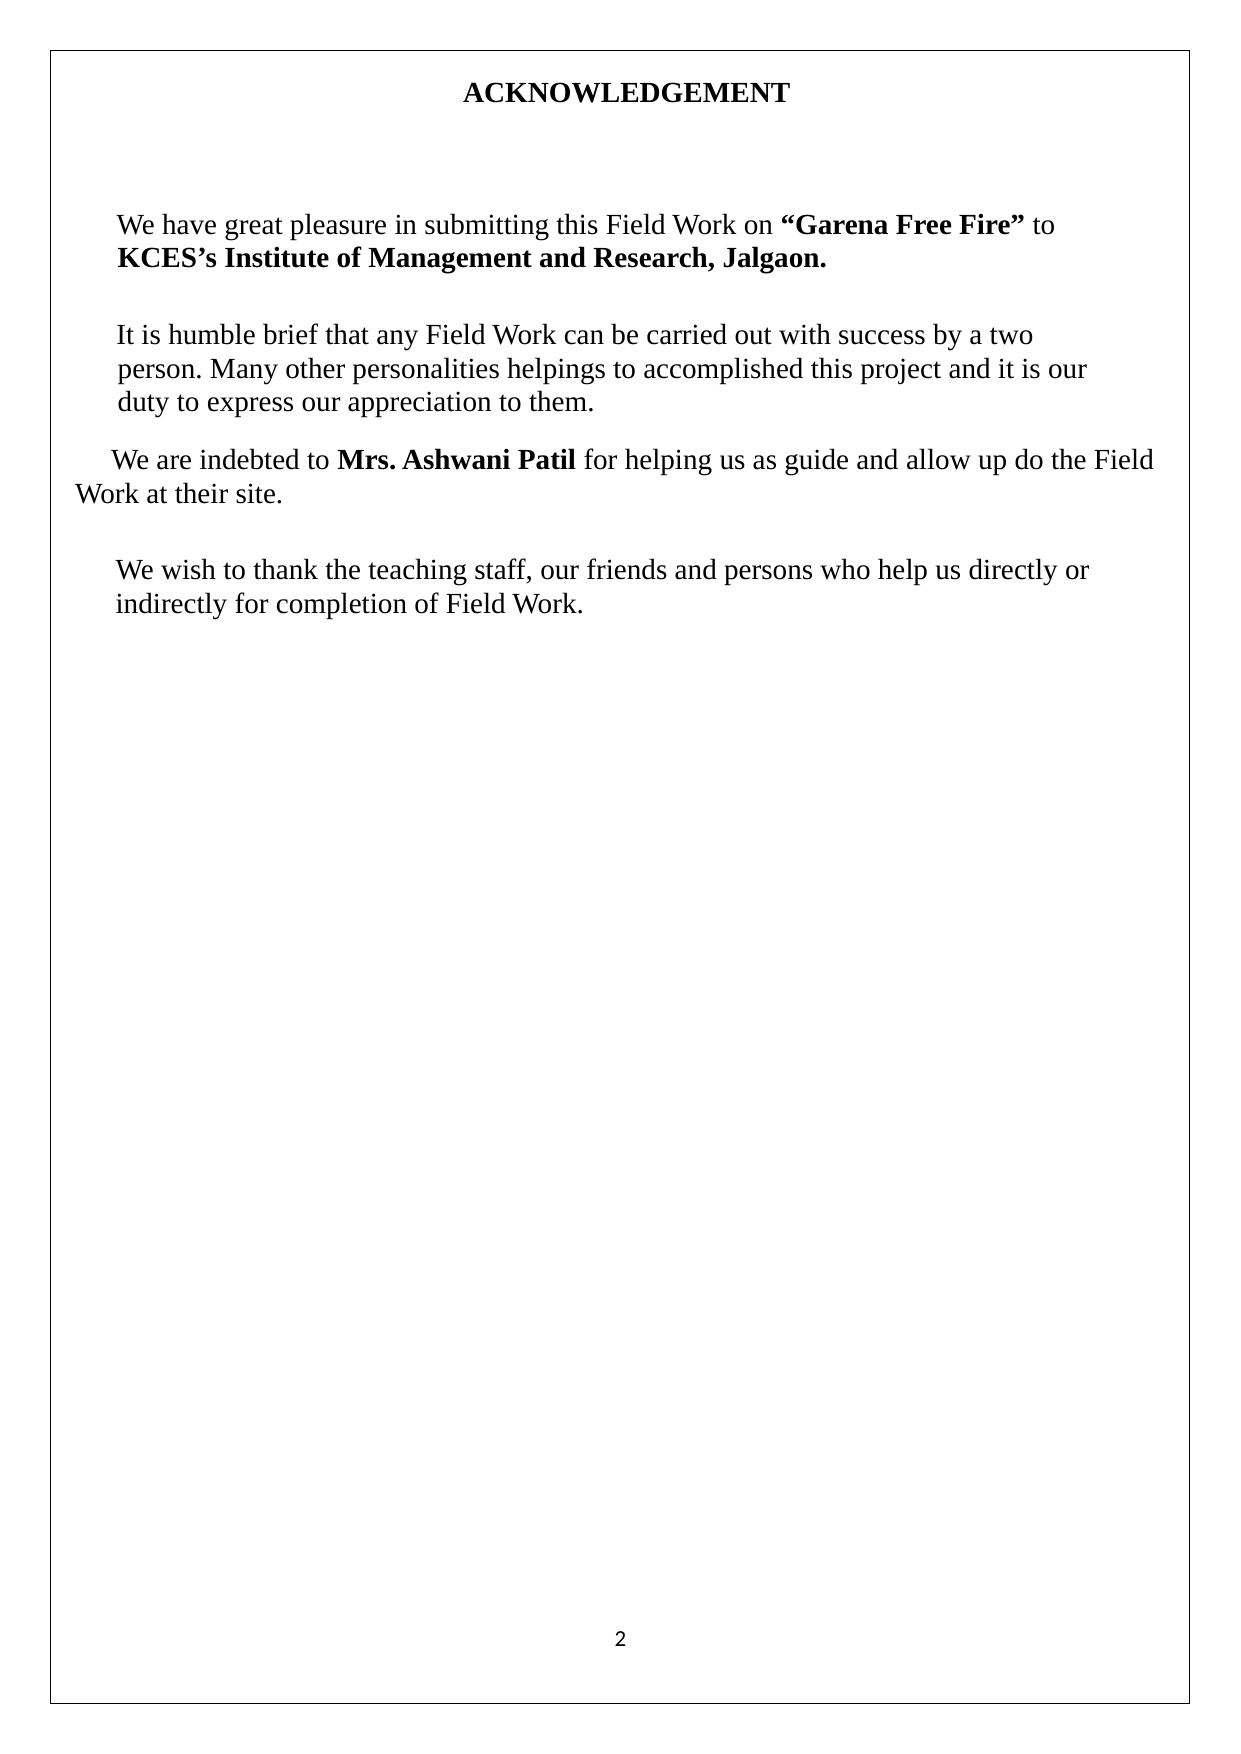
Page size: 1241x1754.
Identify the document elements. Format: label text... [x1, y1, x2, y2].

text It is humble brief that any Field Work can be carried out with success by a two person. Many other personalities helpings to accomplished this project and it is our duty to express our appreciation to them. [116, 317, 1097, 418]
text ACKNOWLEDGEMENT [375, 75, 1165, 108]
text We are indebted to Mrs. Ashwani Patil for helping us as guide and allow up do the Field Work at their site. [75, 442, 1165, 509]
text We have great pleasure in submitting this Field Work on “Garena Free Fire” to KCES’s Institute of Management and Research, Jalgaon. [116, 207, 1097, 274]
text We wish to thank the teaching staff, our friends and persons who help us directly or indirectly for completion of Field Work. [115, 552, 1097, 619]
